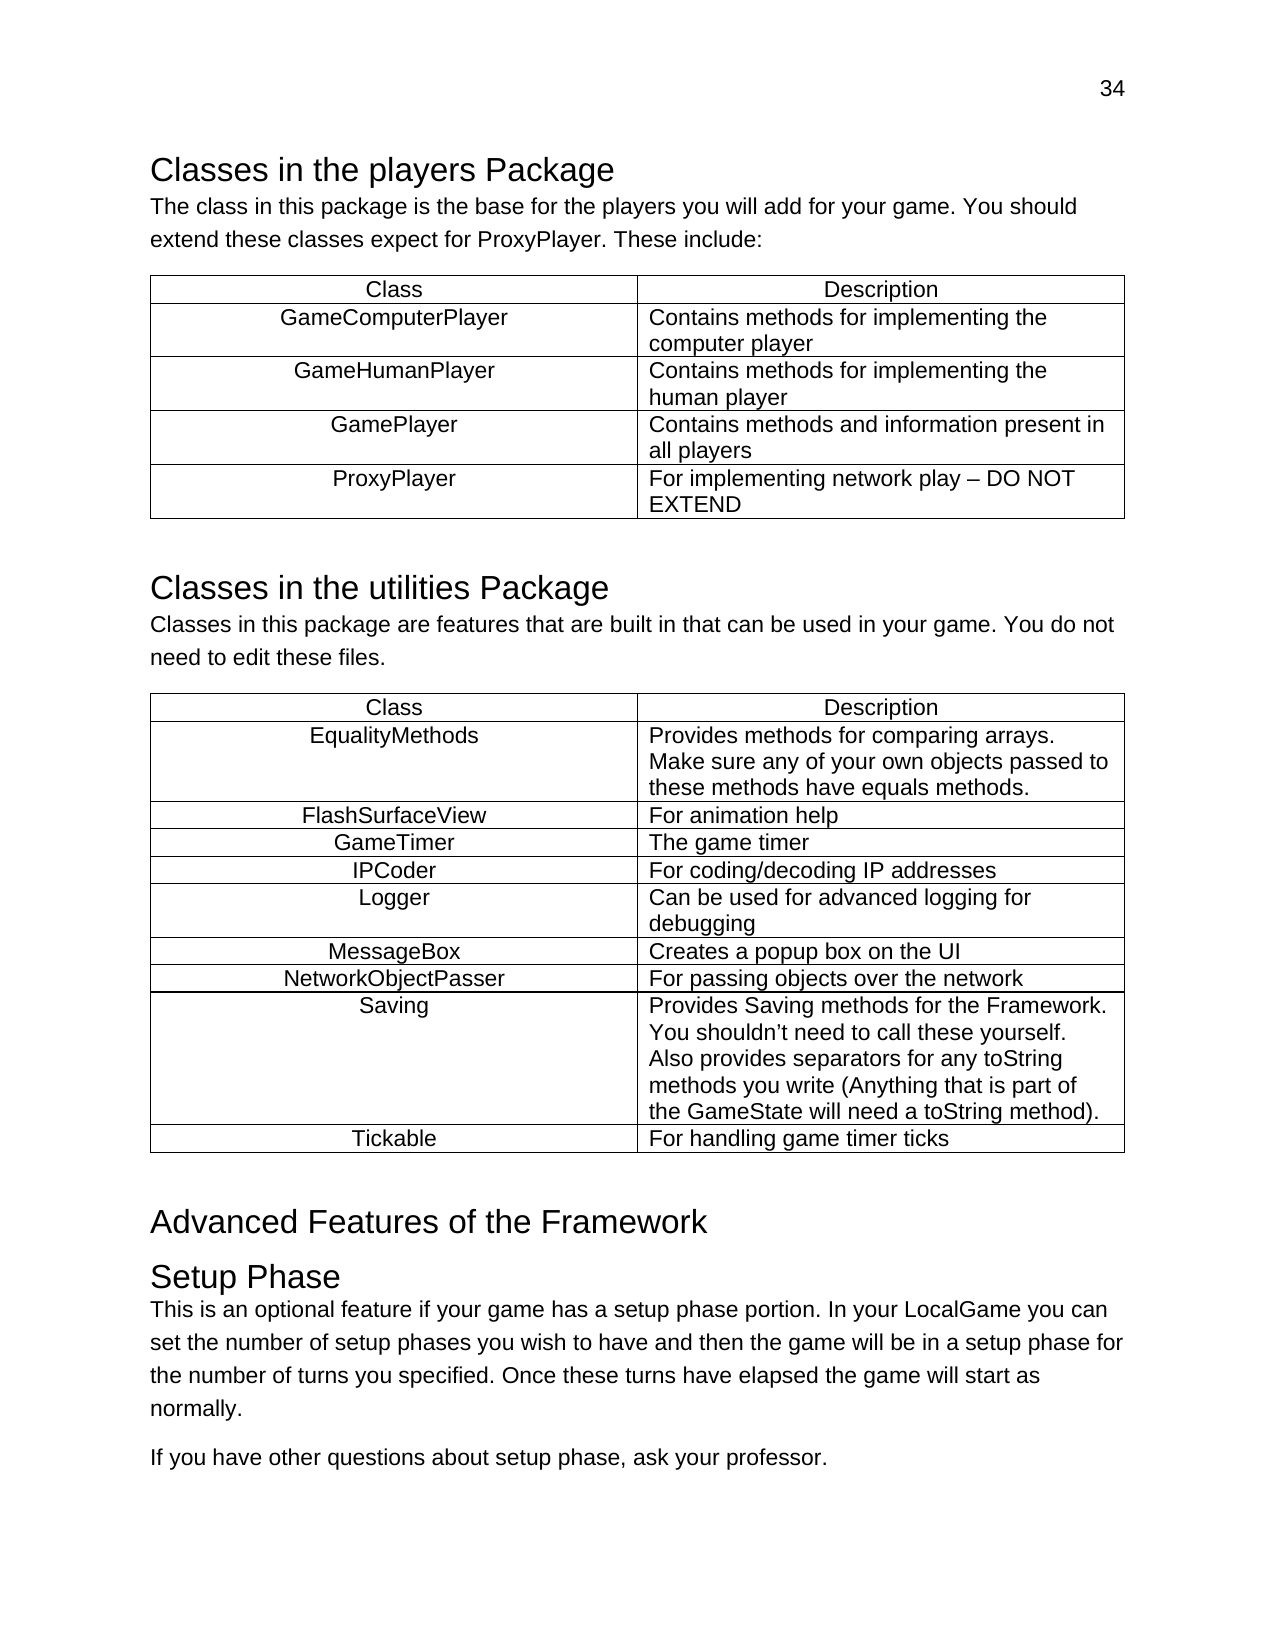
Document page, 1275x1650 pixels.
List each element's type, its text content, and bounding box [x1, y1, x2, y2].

table_header Class [151, 694, 637, 721]
subtitle Classes in the utilities Package [150, 568, 1125, 607]
table_header Class [151, 276, 637, 302]
table_header Description [638, 276, 1124, 302]
table_cell GameTimer [151, 829, 637, 856]
text If you have other questions about setup phase, ask your professor. [150, 1444, 1125, 1471]
table_cell For implementing network play – DO NOT EXTEND [638, 465, 1124, 517]
subtitle Advanced Features of the Framework [150, 1202, 1125, 1241]
table_cell For animation help [638, 802, 1124, 828]
table_cell IPCoder [151, 857, 637, 883]
table_cell GameComputerPlayer [151, 304, 637, 356]
table_cell Contains methods for implementing the human player [638, 357, 1124, 410]
table_cell Contains methods and information present in all players [638, 411, 1124, 464]
text Classes in this package are features that are built in that can be used in your game. You do not need to edit these files. [150, 611, 1125, 670]
table_cell Contains methods for implementing the computer player [638, 304, 1124, 356]
table_cell FlashSurfaceView [151, 802, 637, 828]
table_cell GameHumanPlayer [151, 357, 637, 410]
table_cell For passing objects over the network [638, 965, 1124, 991]
table_cell Tickable [151, 1125, 637, 1152]
text This is an optional feature if your game has a setup phase portion. In your LocalGame you can set the number of setup phases you wish to have and then the game will be in a setup phase for the number of turns you specified. Once these turns have elapsed the game will start as normally. [150, 1296, 1125, 1421]
table_cell MessageBox [151, 938, 637, 964]
table_cell For coding/decoding IP addresses [638, 857, 1124, 883]
subtitle Setup Phase [150, 1257, 1125, 1296]
subtitle Classes in the players Package [150, 150, 1125, 188]
table_cell Can be used for advanced logging for debugging [638, 884, 1124, 937]
table_cell NetworkObjectPasser [151, 965, 637, 991]
table_cell ProxyPlayer [151, 465, 637, 517]
table_cell Saving [151, 993, 637, 1124]
table_cell Creates a popup box on the UI [638, 938, 1124, 964]
text The class in this package is the base for the players you will add for your game. You should extend these classes expect for ProxyPlayer. These include: [150, 193, 1125, 252]
table_header Description [638, 694, 1124, 721]
table_cell Provides methods for comparing arrays. Make sure any of your own objects passed to these methods have equals methods. [638, 722, 1124, 801]
table_cell Logger [151, 884, 637, 937]
table_cell Provides Saving methods for the Framework. You shouldn’t need to call these yourself. Also provides separators for any toString methods you write (Anything that is part of the GameState will need a toString method). [638, 993, 1124, 1124]
table_cell For handling game timer ticks [638, 1125, 1124, 1152]
table_cell GamePlayer [151, 411, 637, 464]
table_cell The game timer [638, 829, 1124, 856]
table_cell EqualityMethods [151, 722, 637, 801]
